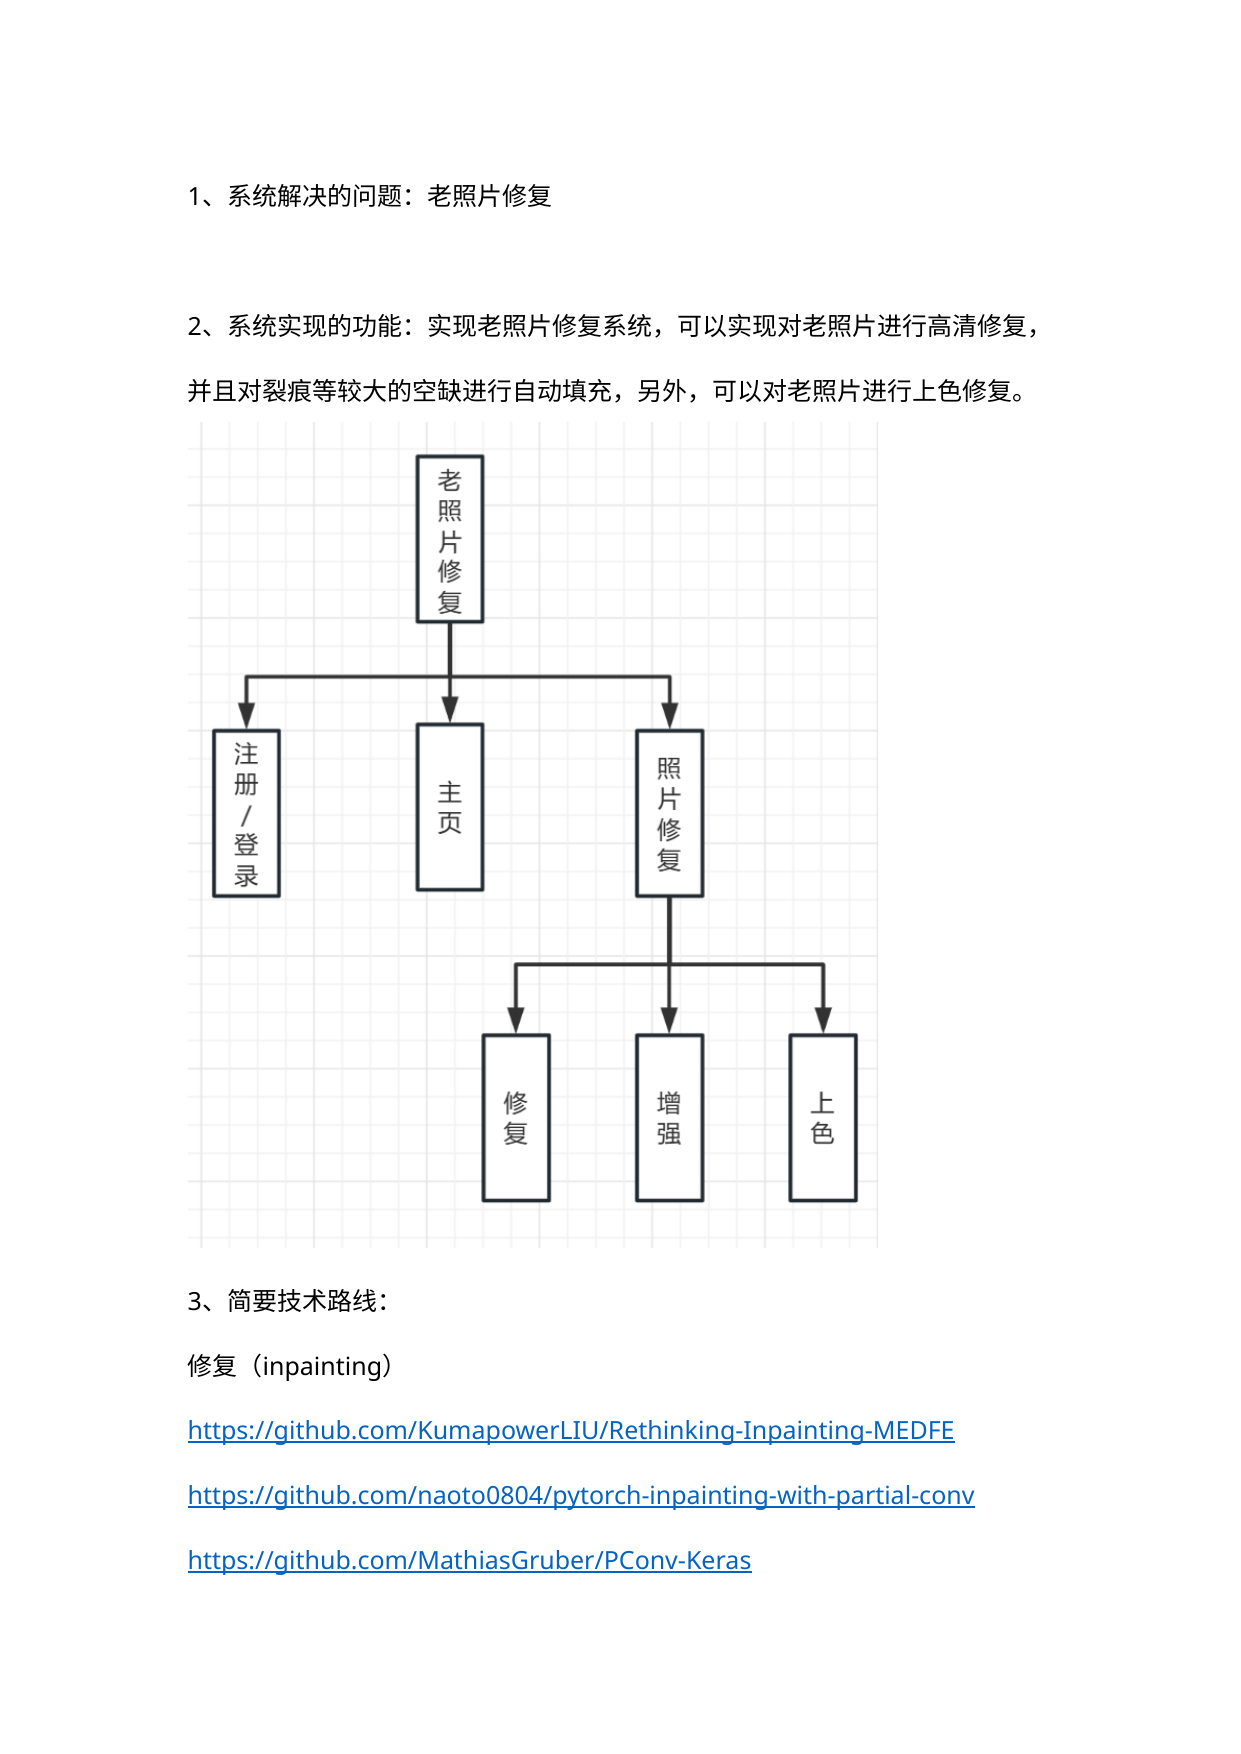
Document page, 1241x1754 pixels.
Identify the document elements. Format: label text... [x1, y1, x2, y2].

text https://github.com/naoto0804/pytorch-inpainting-with-partial-conv [187, 1462, 1053, 1527]
picture [187, 422, 879, 1248]
text 2、系统实现的功能：实现老照片修复系统，可以实现对老照片进行高清修复，并且对裂痕等较大的空缺进行自动填充，另外，可以对老照片进行上色修复。 [187, 292, 1053, 422]
text 3、简要技术路线： [187, 1267, 1053, 1332]
text 修复（inpainting） [187, 1332, 1053, 1397]
text https://github.com/KumapowerLIU/Rethinking-Inpainting-MEDFE [187, 1397, 1053, 1462]
text 1、系统解决的问题：老照片修复 [187, 162, 1053, 227]
text https://github.com/MathiasGruber/PConv-Keras [187, 1527, 1053, 1592]
